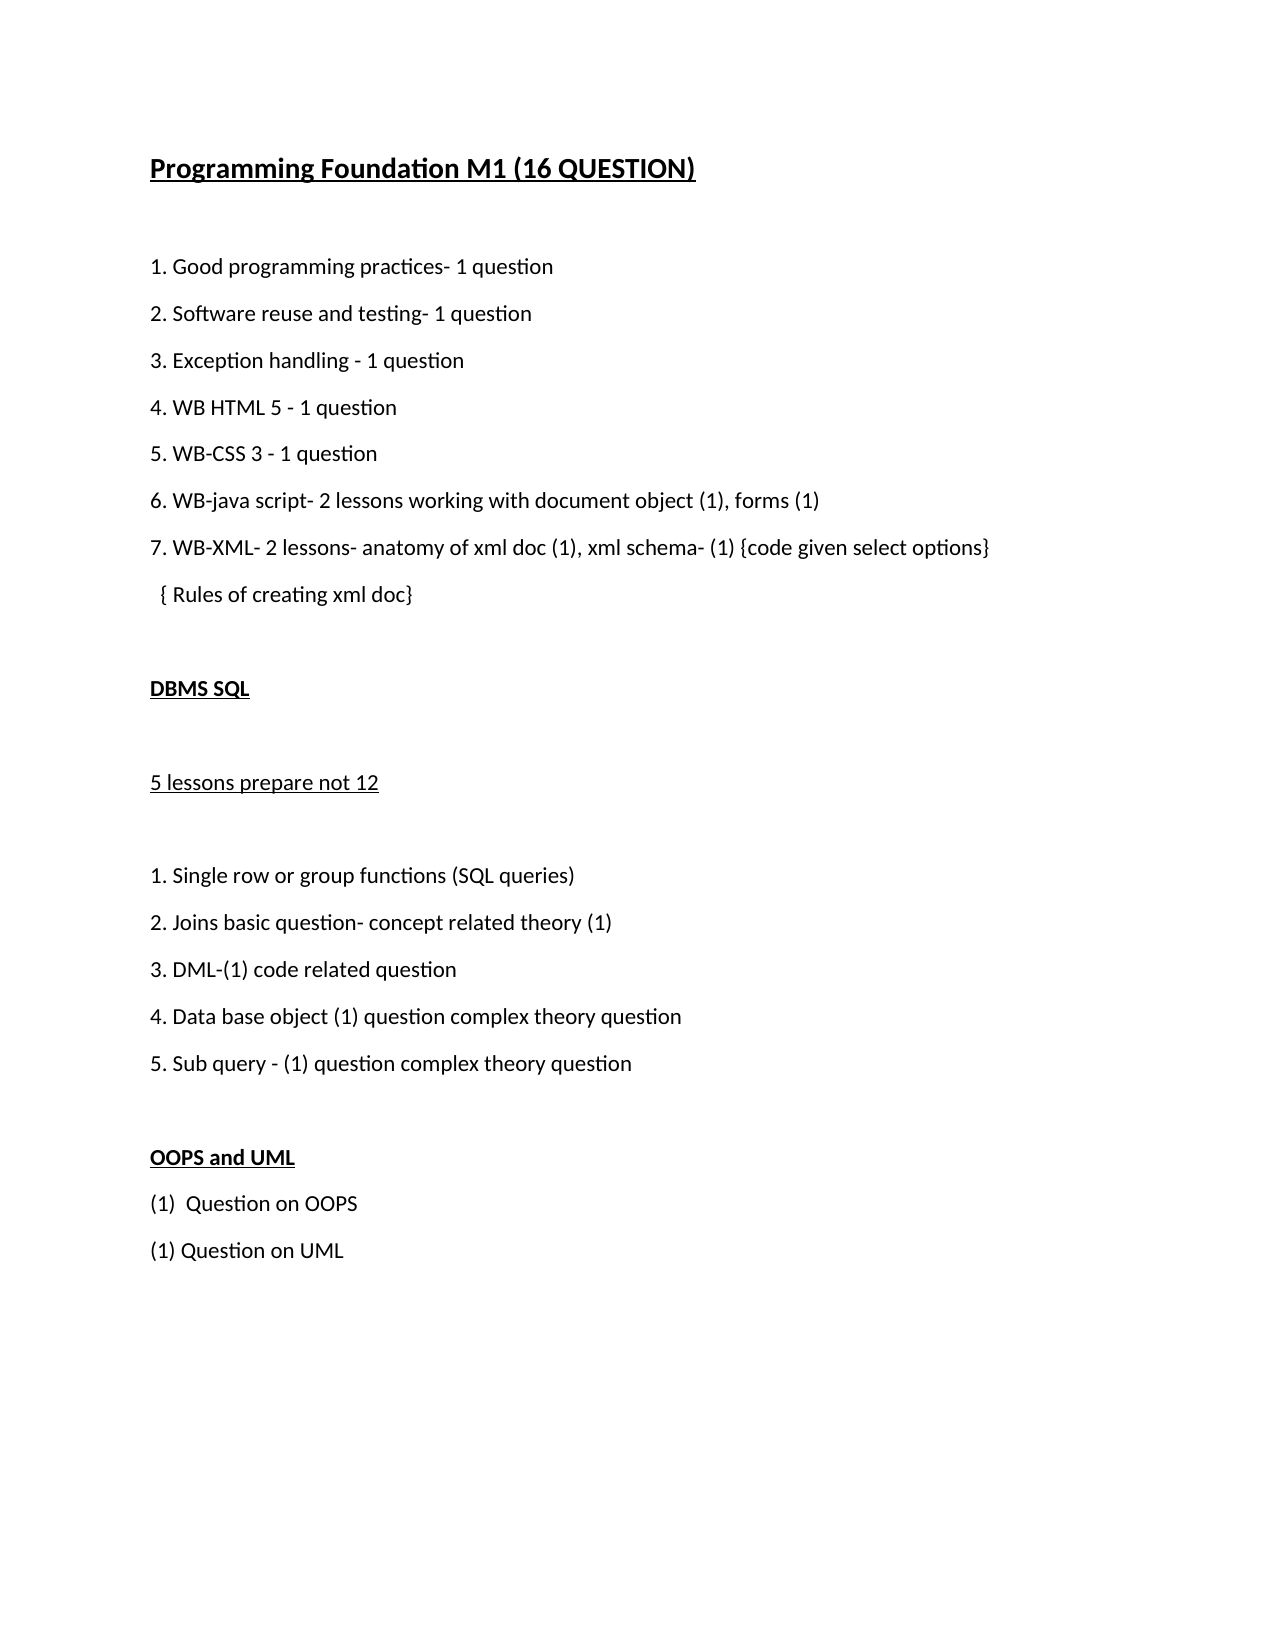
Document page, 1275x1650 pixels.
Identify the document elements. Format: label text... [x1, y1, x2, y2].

text 5 lessons prepare not 12 [150, 768, 1125, 796]
text DBMS SQL [150, 674, 1125, 702]
text (1) Question on OOPS [150, 1189, 1125, 1217]
text (1) Question on UML [150, 1236, 1125, 1264]
text 2. Joins basic question- concept related theory (1) [150, 908, 1125, 936]
text 4. Data base object (1) question complex theory question [150, 1002, 1125, 1030]
text { Rules of creating xml doc} [150, 580, 1125, 608]
text 2. Software reuse and testing- 1 question [150, 299, 1125, 327]
text 5. WB-CSS 3 - 1 question [150, 439, 1125, 467]
text 1. Single row or group functions (SQL queries) [150, 861, 1125, 889]
text 7. WB-XML- 2 lessons- anatomy of xml doc (1), xml schema- (1) {code given select options} [150, 533, 1125, 561]
text 3. DML-(1) code related question [150, 955, 1125, 983]
text 5. Sub query - (1) question complex theory question [150, 1049, 1125, 1077]
text 3. Exception handling - 1 question [150, 346, 1125, 374]
text 1. Good programming practices- 1 question [150, 252, 1125, 280]
text 6. WB-java script- 2 lessons working with document object (1), forms (1) [150, 486, 1125, 514]
text Programming Foundation M1 (16 QUESTION) [150, 150, 1125, 186]
text OOPS and UML [150, 1143, 1125, 1171]
text 4. WB HTML 5 - 1 question [150, 393, 1125, 421]
